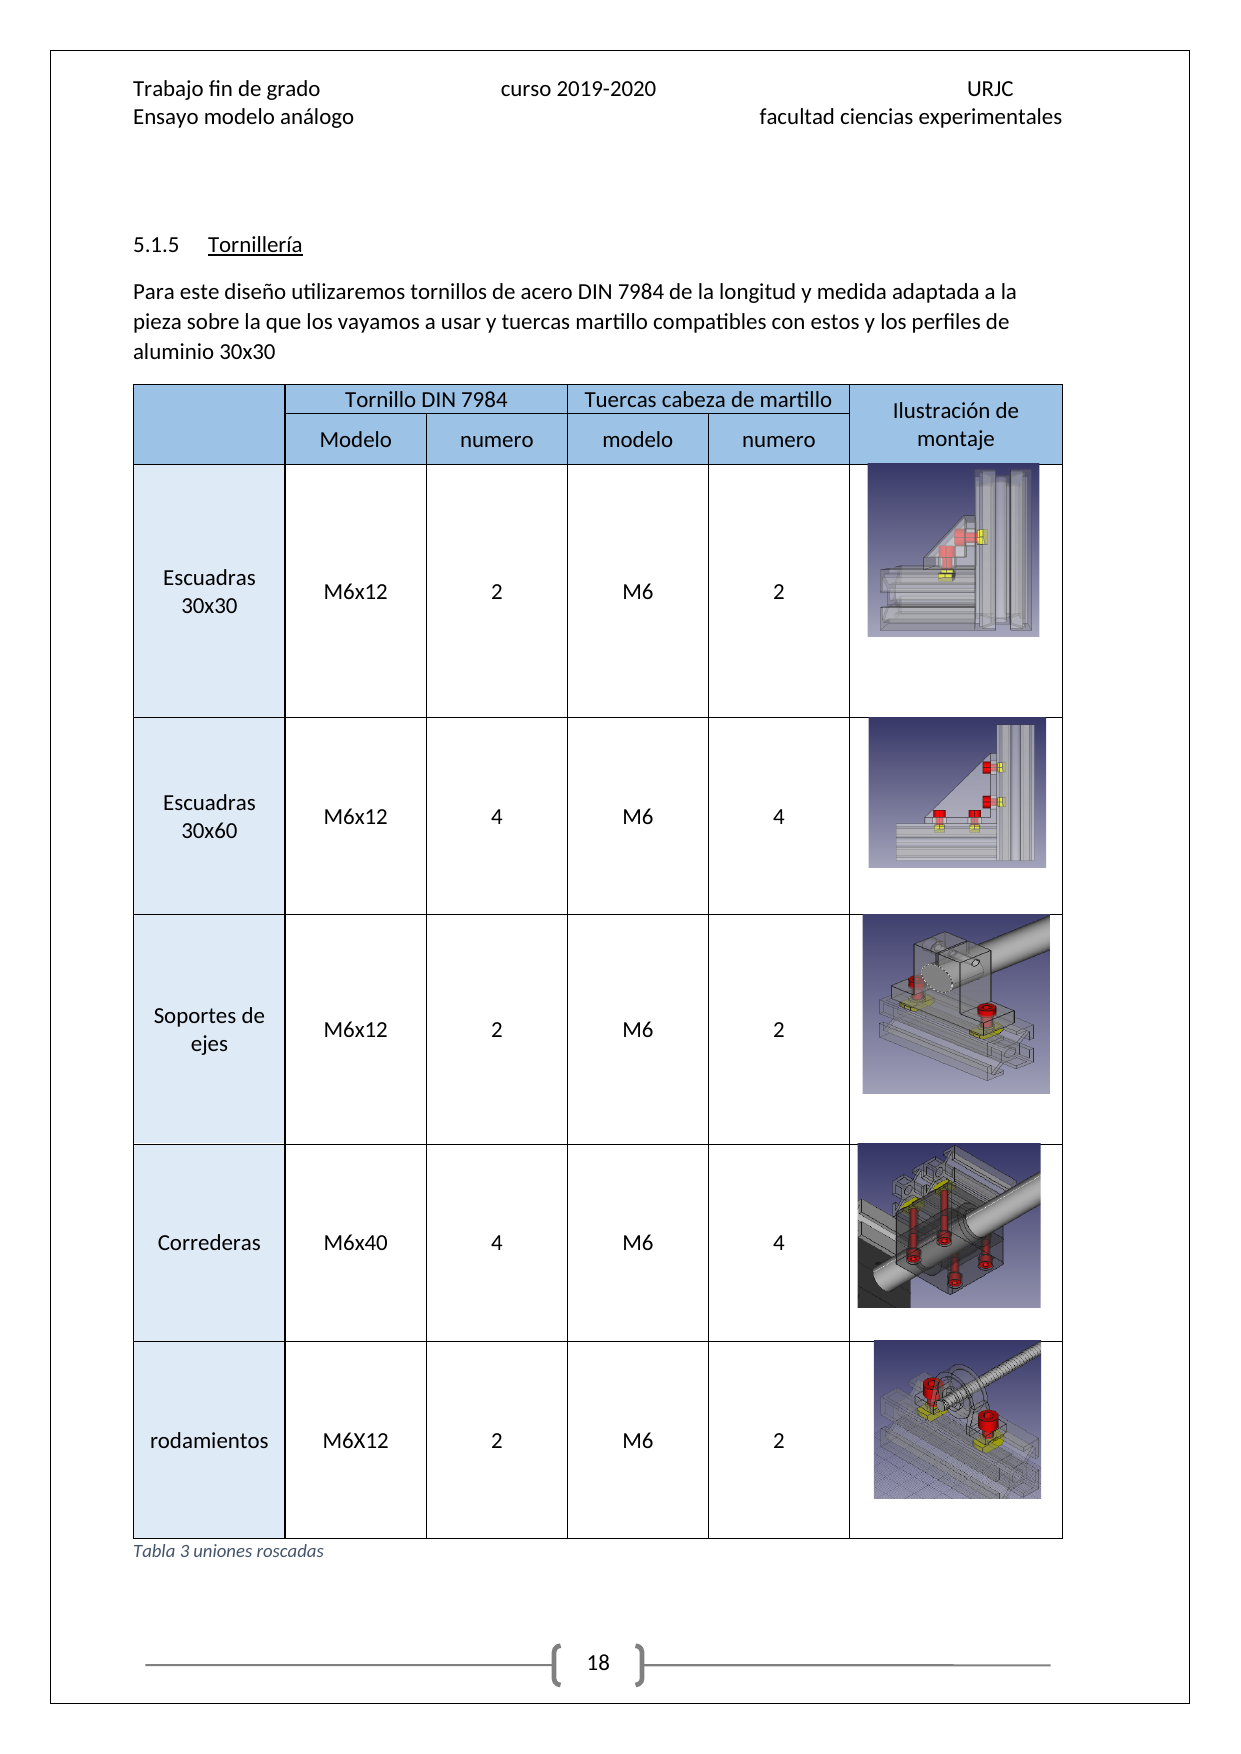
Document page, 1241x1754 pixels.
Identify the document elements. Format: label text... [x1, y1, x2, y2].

table_cell 2 [427, 465, 567, 717]
table_cell [850, 465, 1062, 717]
table_cell Soportes de ejes [134, 915, 284, 1143]
table_cell M6 [568, 1145, 708, 1341]
table_header Ilustración de montaje [850, 385, 1062, 464]
table_cell numero [709, 414, 849, 464]
table_cell 4 [709, 718, 849, 914]
table_cell Correderas [134, 1145, 284, 1341]
picture [868, 717, 1047, 868]
table_cell [850, 915, 1062, 1143]
text Tabla 3 uniones roscadas [133, 1539, 1063, 1562]
table_cell 2 [709, 1342, 849, 1538]
picture [872, 1340, 1042, 1497]
table_header Tornillo DIN 7984 [286, 385, 567, 413]
table_cell M6x12 [286, 915, 426, 1143]
table_cell M6x12 [286, 465, 426, 717]
picture [856, 1143, 1041, 1306]
table_cell [850, 1342, 1062, 1538]
table_cell M6 [568, 465, 708, 717]
table_header Tuercas cabeza de martillo [568, 385, 849, 413]
table_header [134, 385, 284, 464]
table_cell 4 [709, 1145, 849, 1341]
table_cell [850, 718, 1062, 914]
table_cell Escuadras 30x30 [134, 465, 284, 717]
picture [867, 463, 1040, 636]
table_cell M6 [568, 718, 708, 914]
table_cell M6X12 [286, 1342, 426, 1538]
table_cell [850, 1145, 1062, 1341]
table_cell 2 [427, 1342, 567, 1538]
table_cell Modelo [286, 414, 426, 464]
table_cell 2 [709, 915, 849, 1143]
table_cell M6 [568, 1342, 708, 1538]
table_cell M6x40 [286, 1145, 426, 1341]
table_cell rodamientos [134, 1342, 284, 1538]
picture [862, 914, 1050, 1093]
table_cell modelo [568, 414, 708, 464]
table_cell Escuadras 30x60 [134, 718, 284, 914]
table_cell 4 [427, 718, 567, 914]
table_cell M6 [568, 915, 708, 1143]
subtitle Tornillería [133, 230, 1063, 258]
text Para este diseño utilizaremos tornillos de acero DIN 7984 de la longitud y medida adaptada a la pieza sobre la que los vayamos a usar y tuercas martillo compatibles con estos y los perfiles de aluminio 30x30 [133, 277, 1063, 365]
table_cell M6x12 [286, 718, 426, 914]
table_cell 2 [427, 915, 567, 1143]
table_cell 4 [427, 1145, 567, 1341]
table_cell numero [427, 414, 567, 464]
table_cell 2 [709, 465, 849, 717]
